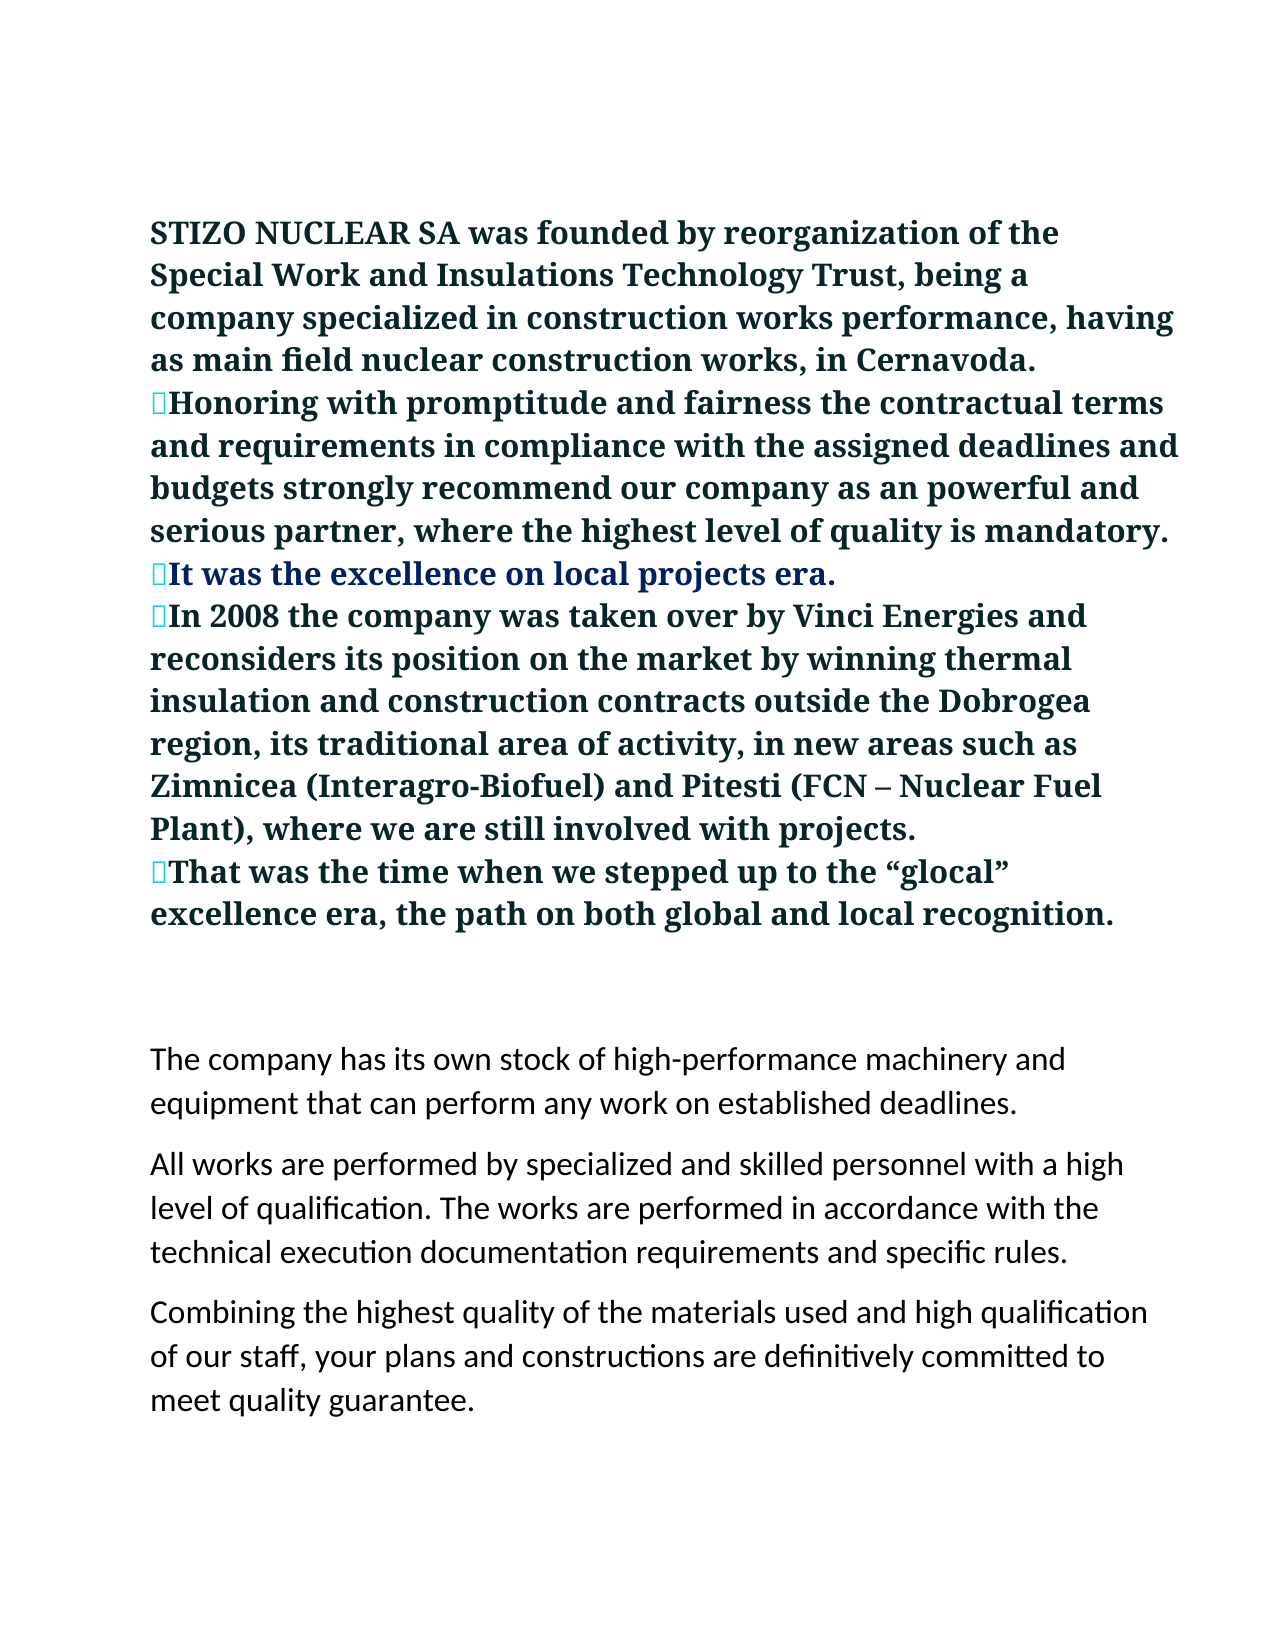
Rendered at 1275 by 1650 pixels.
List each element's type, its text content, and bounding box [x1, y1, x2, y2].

text Combining the highest quality of the materials used and high qualification of our staff, your plans and constructions are definitively committed to meet quality guarantee. [150, 1291, 1181, 1420]
text The company has its own stock of high-performance machinery and equipment that can perform any work on established deadlines. [150, 1038, 1181, 1123]
text It was the excellence on local projects era. [150, 551, 1181, 594]
text In 2008 the company was taken over by Vinci Energies and reconsiders its position on the market by winning thermal insulation and construction contracts outside the Dobrogea region, its traditional area of activity, in new areas such as Zimnicea (Interagro-Biofuel) and Pitesti (FCN – Nuclear Fuel Plant), where we are still involved with projects. [150, 594, 1181, 850]
text That was the time when we stepped up to the “glocal” excellence era, the path on both global and local recognition. [150, 850, 1181, 935]
text All works are performed by specialized and skilled personnel with a high level of qualification. The works are performed in accordance with the technical execution documentation requirements and specific rules. [150, 1143, 1181, 1271]
text STIZO NUCLEAR SA was founded by reorganization of the Special Work and Insulations Technology Trust, being a company specialized in construction works performance, having as main field nuclear construction works, in Cernavoda. [150, 211, 1181, 381]
text Honoring with promptitude and fairness the contractual terms and requirements in compliance with the assigned deadlines and budgets strongly recommend our company as an powerful and serious partner, where the highest level of quality is mandatory. [150, 381, 1181, 551]
